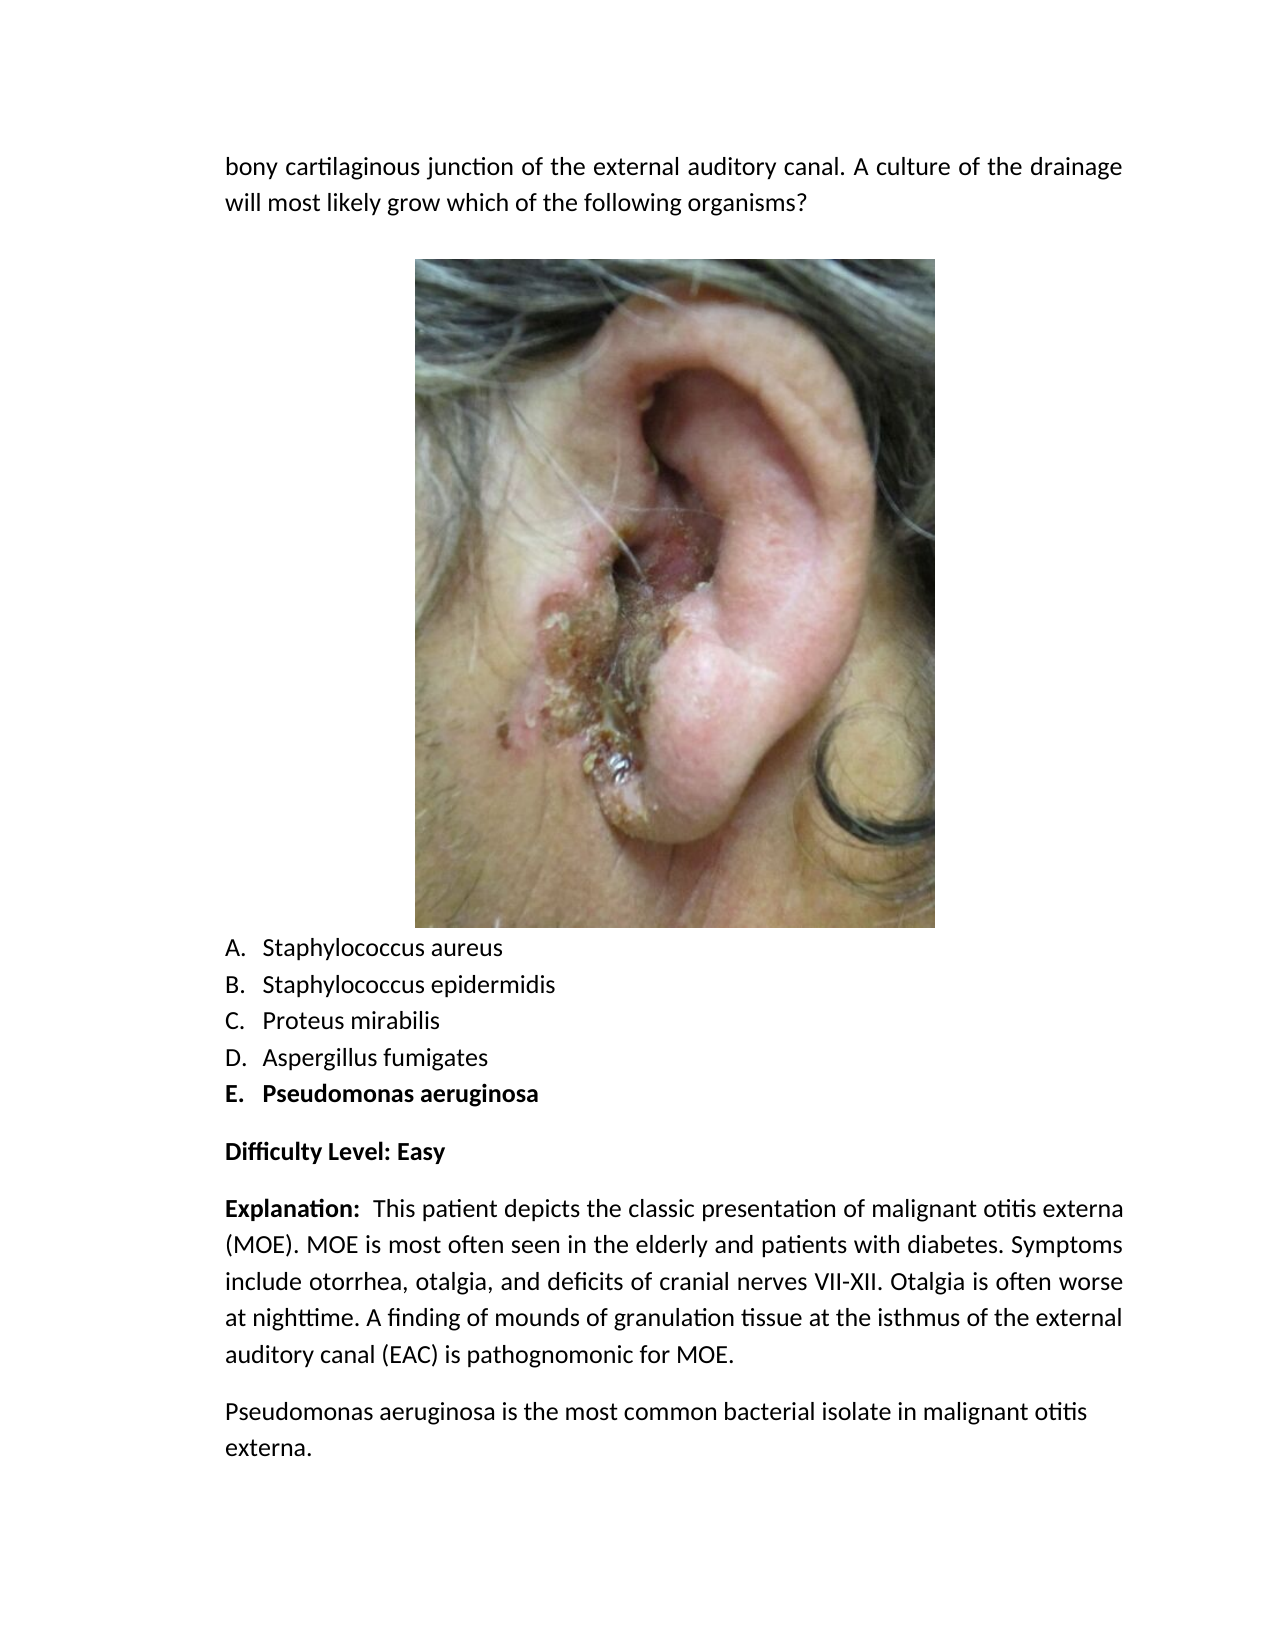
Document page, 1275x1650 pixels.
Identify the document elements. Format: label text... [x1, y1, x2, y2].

text Difficulty Level: Easy [225, 1135, 1125, 1166]
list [187, 150, 1125, 218]
text Pseudomonas aeruginosa is the most common bacterial isolate in malignant otitis externa. [225, 1395, 1125, 1463]
list Proteus mirabilis [225, 1004, 1125, 1036]
list Staphylococcus aureus [225, 932, 1125, 963]
text Explanation: This patient depicts the classic presentation of malignant otitis externa (MOE). MOE is most often seen in the elderly and patients with diabetes. Symptoms include otorrhea, otalgia, and deficits of cranial nerves VII-XII. Otalgia is often worse at nighttime. A finding of mounds of granulation tissue at the isthmus of the external auditory canal (EAC) is pathognomonic for MOE. [225, 1192, 1125, 1369]
list Aspergillus fumigates [225, 1041, 1125, 1073]
list Staphylococcus epidermidis [225, 968, 1125, 1000]
list Pseudomonas aeruginosa [225, 1077, 1125, 1109]
picture [415, 259, 935, 928]
